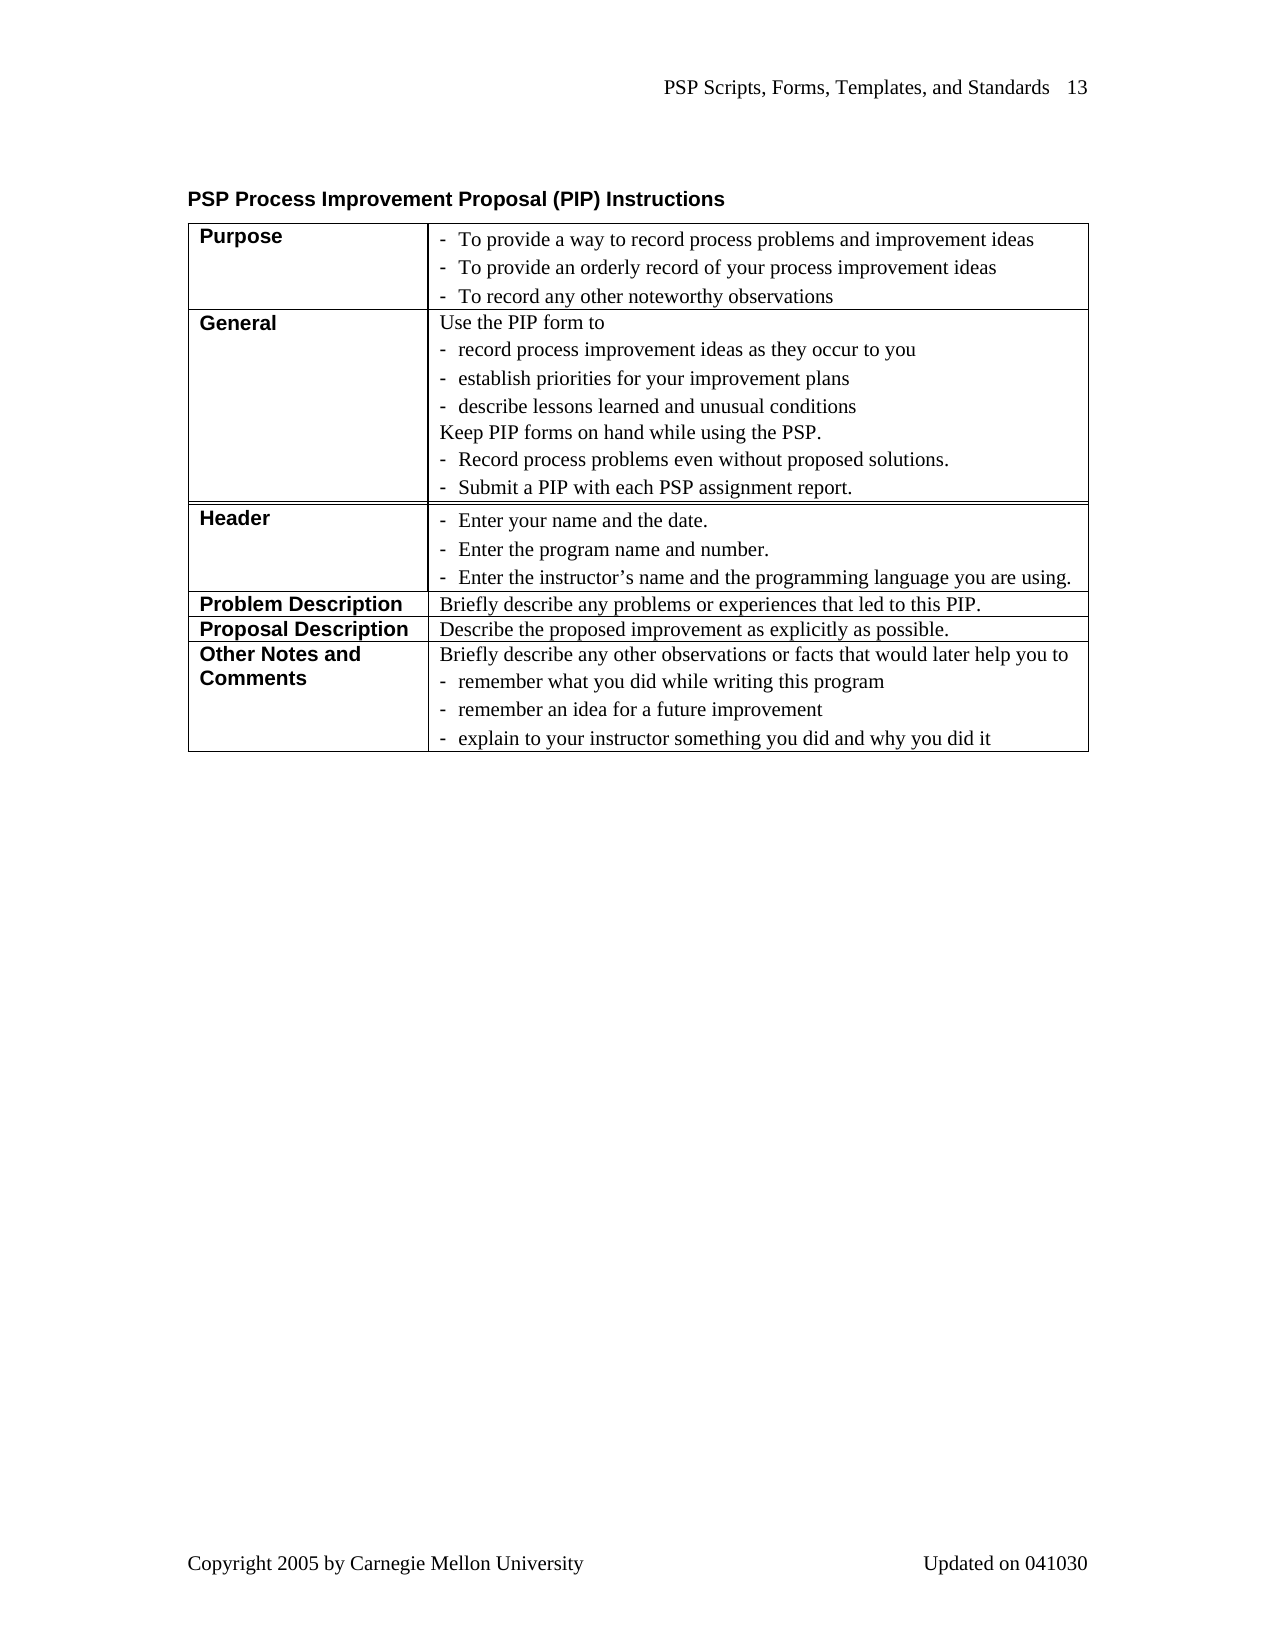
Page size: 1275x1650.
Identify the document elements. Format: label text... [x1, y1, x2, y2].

table_cell Briefly describe any other observations or facts that would later help you to remember what you did while writing this program remember an idea for a future improvement explain to your instructor something you did and why you did it [429, 642, 1088, 751]
table_cell Briefly describe any problems or experiences that led to this PIP. [429, 592, 1088, 616]
table_cell Describe the proposed improvement as explicitly as possible. [429, 617, 1088, 641]
table_cell Enter your name and the date. Enter the program name and number. Enter the instructor’s name and the programming language you are using. [429, 505, 1088, 591]
table_cell Problem Description [189, 592, 428, 616]
table_cell Other Notes and Comments [189, 642, 428, 751]
table_header To provide a way to record process problems and improvement ideas To provide an orderly record of your process improvement ideas To record any other noteworthy observations [429, 224, 1088, 309]
table_header Purpose [189, 224, 427, 309]
table_cell Use the PIP form to record process improvement ideas as they occur to you establish priorities for your improvement plans describe lessons learned and unusual conditions Keep PIP forms on hand while using the PSP. Record process problems even without proposed solutions. Submit a PIP with each PSP assignment report. [429, 310, 1088, 501]
table_cell Header [189, 505, 427, 591]
title PSP Process Improvement Proposal (PIP) Instructions [187, 186, 1087, 210]
table_cell General [189, 310, 427, 501]
table_cell Proposal Description [189, 617, 428, 641]
